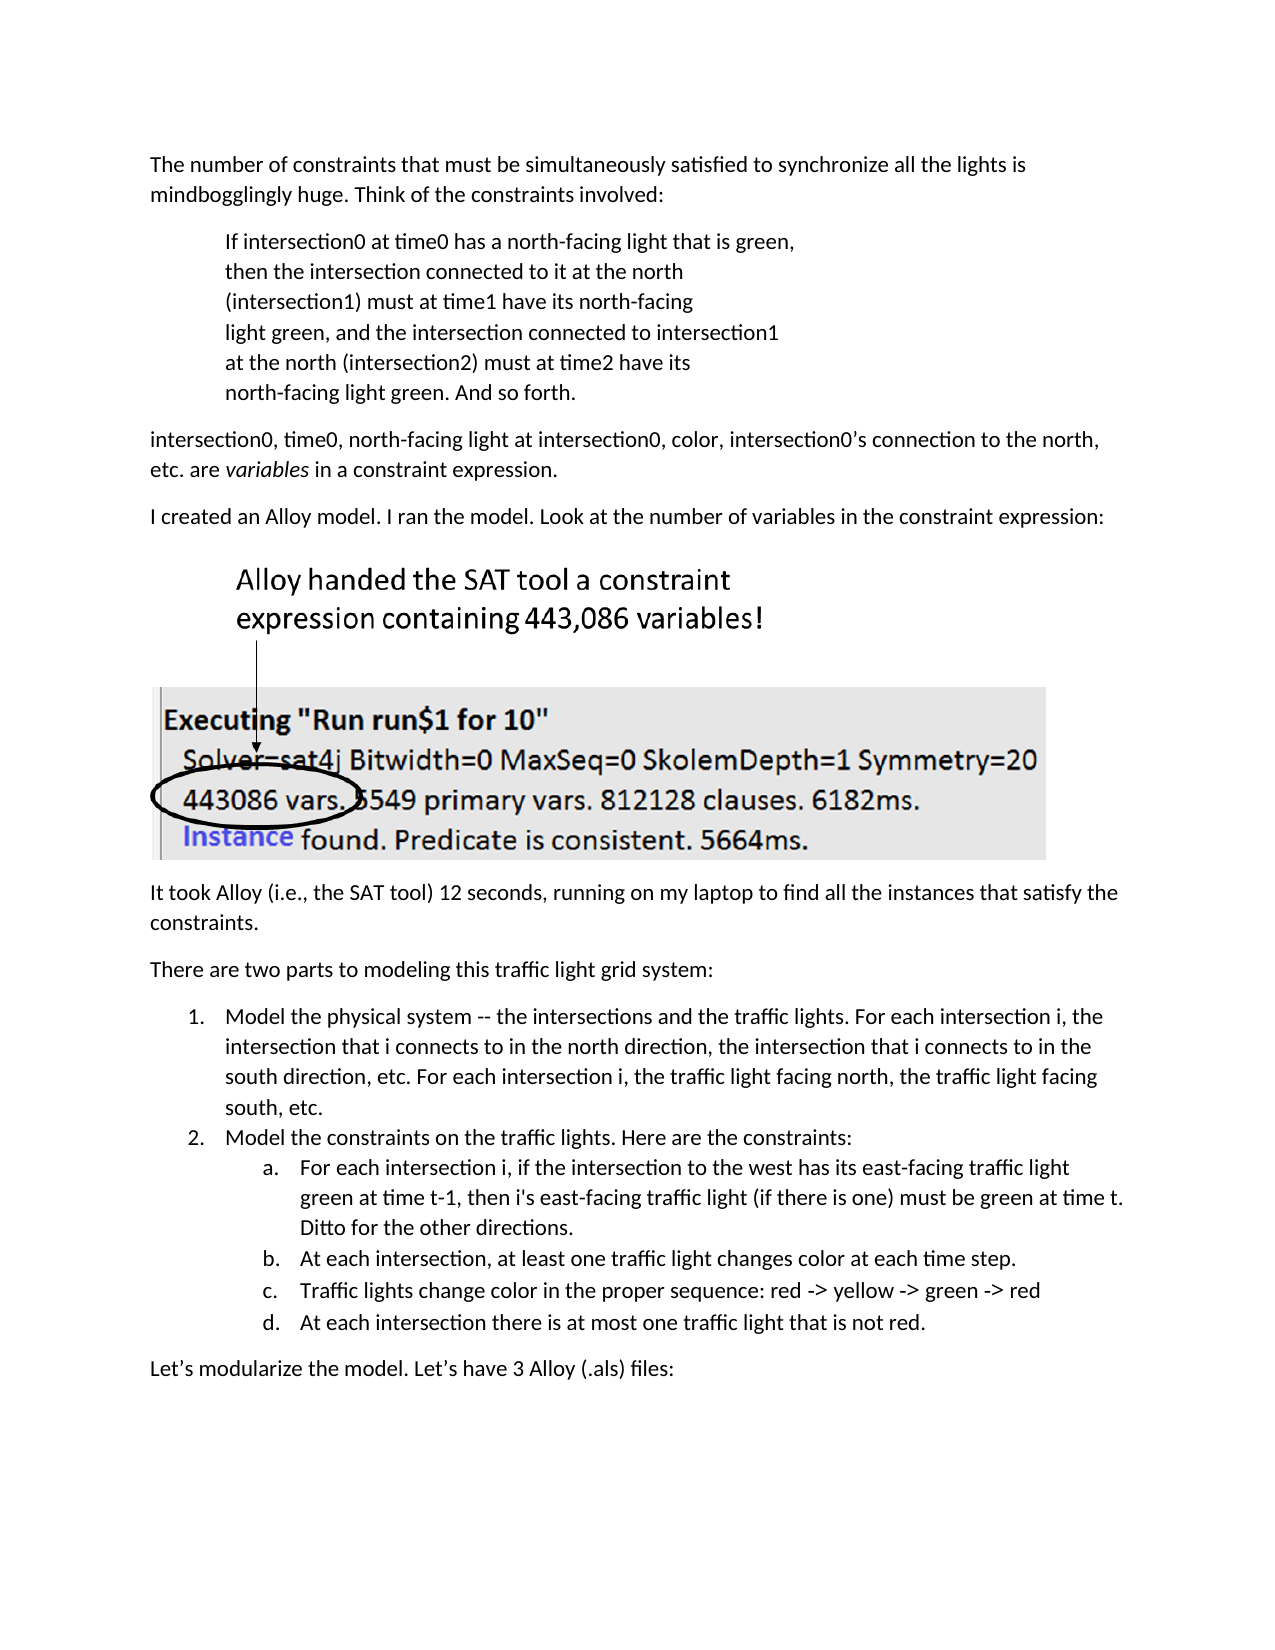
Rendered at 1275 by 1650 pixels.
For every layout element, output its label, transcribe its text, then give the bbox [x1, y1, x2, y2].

text intersection0, time0, north-facing light at intersection0, color, intersection0’s connection to the north, etc. are variables in a constraint expression. [150, 425, 1125, 483]
list At each intersection there is at most one traffic light that is not red. [262, 1308, 1125, 1336]
text Let’s modularize the model. Let’s have 3 Alloy (.als) files: [150, 1354, 1125, 1383]
text If intersection0 at time0 has a north-facing light that is green, then the intersection connected to it at the north (intersection1) must at time1 have its north-facing light green, and the intersection connected to intersection1 at the north (intersection2) must at time2 have its north-facing light green. And so forth. [150, 227, 1125, 406]
text The number of constraints that must be simultaneously satisfied to synchronize all the lights is mindbogglingly huge. Think of the constraints involved: [150, 150, 1125, 208]
text There are two parts to modeling this traffic light grid system: [150, 955, 1125, 983]
list Model the physical system -- the intersections and the traffic lights. For each intersection i, the intersection that i connects to in the north direction, the intersection that i connects to in the south direction, etc. For each intersection i, the traffic light facing north, the traffic light facing south, etc. [187, 1002, 1125, 1121]
text It took Alloy (i.e., the SAT tool) 12 seconds, running on my laptop to find all the instances that satisfy the constraints. [150, 878, 1125, 936]
list Traffic lights change color in the proper sequence: red -> yellow -> green -> red [262, 1274, 1125, 1305]
list Model the constraints on the traffic lights. Here are the constraints: [187, 1123, 1125, 1151]
text I created an Alloy model. I ran the model. Look at the number of variables in the constraint expression: [150, 502, 1125, 530]
picture [150, 548, 1047, 860]
list For each intersection i, if the intersection to the west has its east-facing traffic light green at time t-1, then i's east-facing traffic light (if there is one) must be green at time t. Ditto for the other directions. [262, 1153, 1125, 1242]
list At each intersection, at least one traffic light changes color at each time step. [262, 1244, 1125, 1272]
